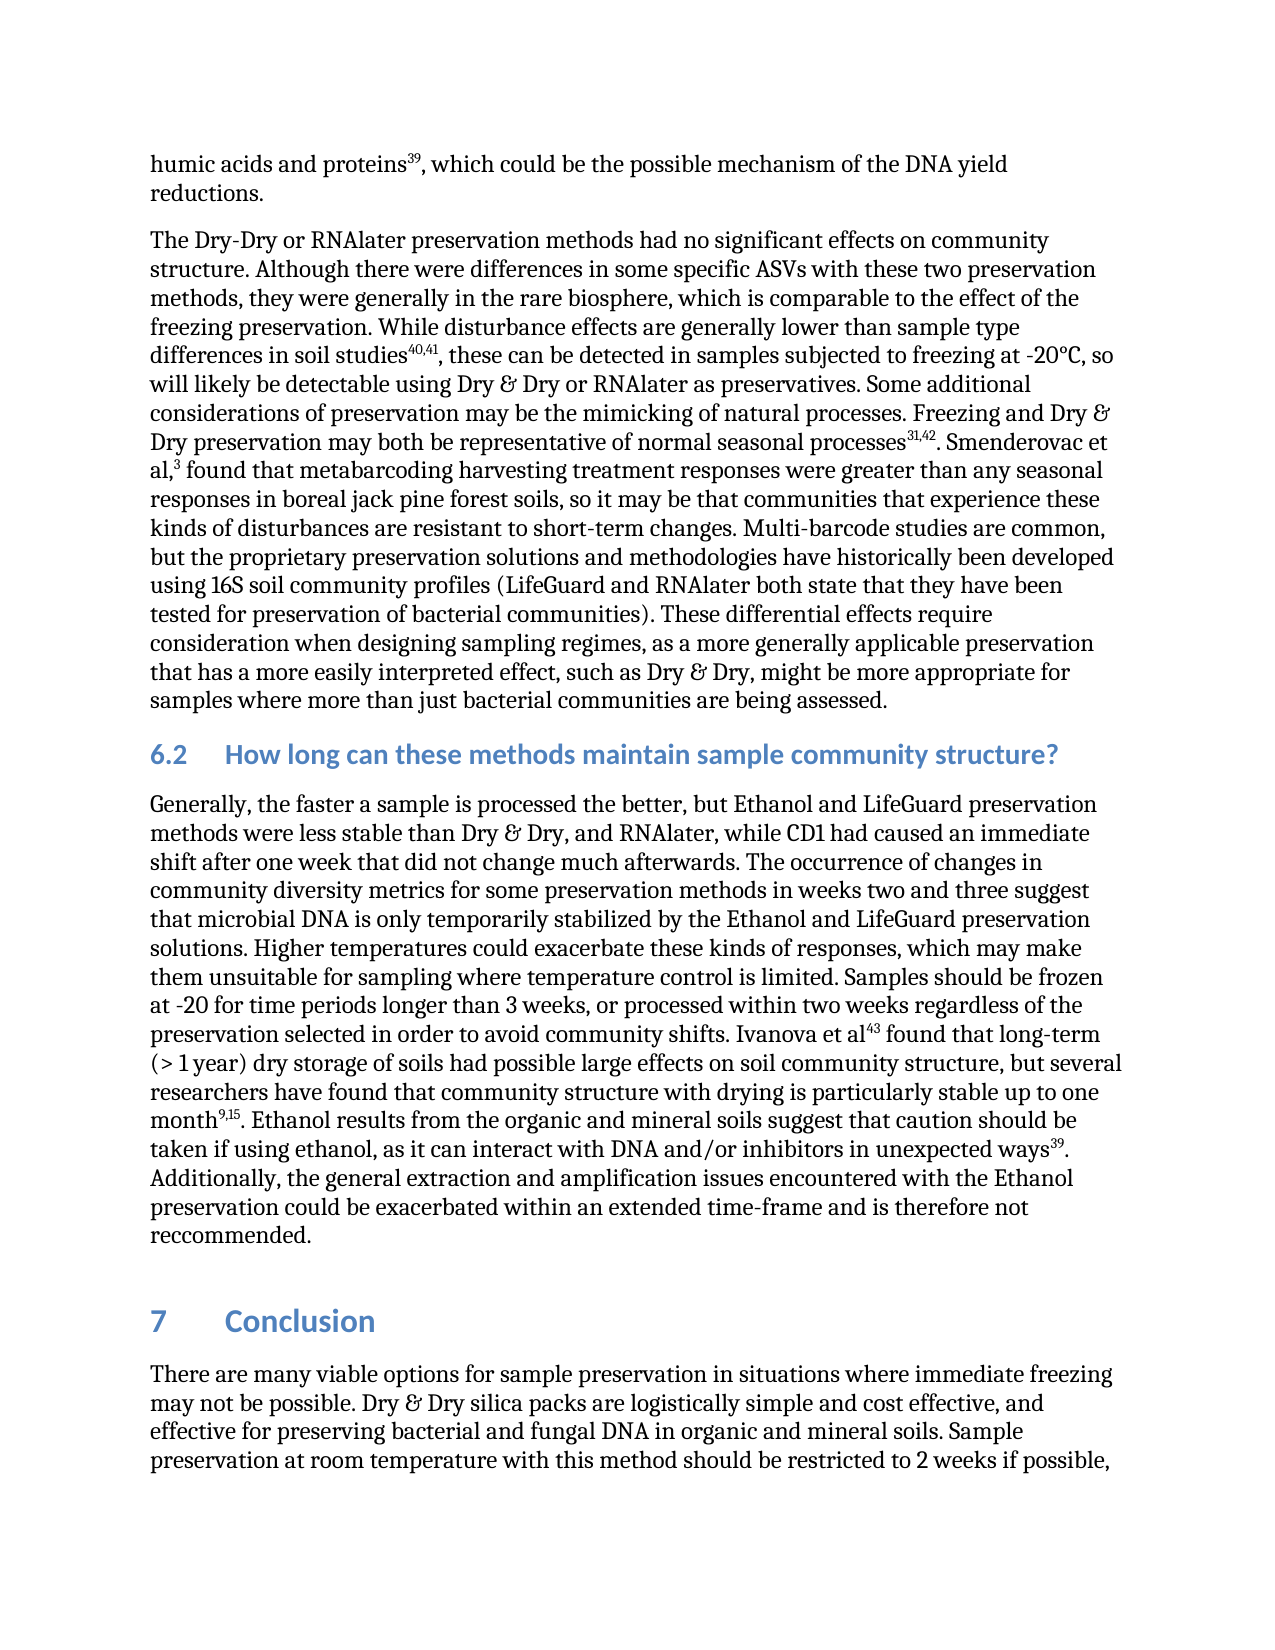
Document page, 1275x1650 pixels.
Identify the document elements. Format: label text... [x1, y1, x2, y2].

subtitle 6.2 How long can these methods maintain sample community structure? [150, 736, 1125, 771]
text The Dry-Dry or RNAlater preservation methods had no significant effects on community structure. Although there were differences in some specific ASVs with these two preservation methods, they were generally in the rare biosphere, which is comparable to the effect of the freezing preservation. While disturbance effects are generally lower than sample type differences in soil studies40,41, these can be detected in samples subjected to freezing at -20°C, so will likely be detectable using Dry & Dry or RNAlater as preservatives. Some additional considerations of preservation may be the mimicking of natural processes. Freezing and Dry & Dry preservation may both be representative of normal seasonal processes31,42. Smenderovac et al,3 found that metabarcoding harvesting treatment responses were greater than any seasonal responses in boreal jack pine forest soils, so it may be that communities that experience these kinds of disturbances are resistant to short-term changes. Multi-barcode studies are common, but the proprietary preservation solutions and methodologies have historically been developed using 16S soil community profiles (LifeGuard and RNAlater both state that they have been tested for preservation of bacterial communities). These differential effects require consideration when designing sampling regimes, as a more generally applicable preservation that has a more easily interpreted effect, such as Dry & Dry, might be more appropriate for samples where more than just bacterial communities are being assessed. [150, 226, 1125, 715]
text Generally, the faster a sample is processed the better, but Ethanol and LifeGuard preservation methods were less stable than Dry & Dry, and RNAlater, while CD1 had caused an immediate shift after one week that did not change much afterwards. The occurrence of changes in community diversity metrics for some preservation methods in weeks two and three suggest that microbial DNA is only temporarily stabilized by the Ethanol and LifeGuard preservation solutions. Higher temperatures could exacerbate these kinds of responses, which may make them unsuitable for sampling where temperature control is limited. Samples should be frozen at -20 for time periods longer than 3 weeks, or processed within two weeks regardless of the preservation selected in order to avoid community shifts. Ivanova et al43 found that long-term (> 1 year) dry storage of soils had possible large effects on soil community structure, but several researchers have found that community structure with drying is particularly stable up to one month9,15. Ethanol results from the organic and mineral soils suggest that caution should be taken if using ethanol, as it can interact with DNA and/or inhibitors in unexpected ways39. Additionally, the general extraction and amplification issues encountered with the Ethanol preservation could be exacerbated within an extended time-frame and is therefore not reccommended. [150, 790, 1125, 1250]
subtitle 7 Conclusion [150, 1300, 1125, 1341]
